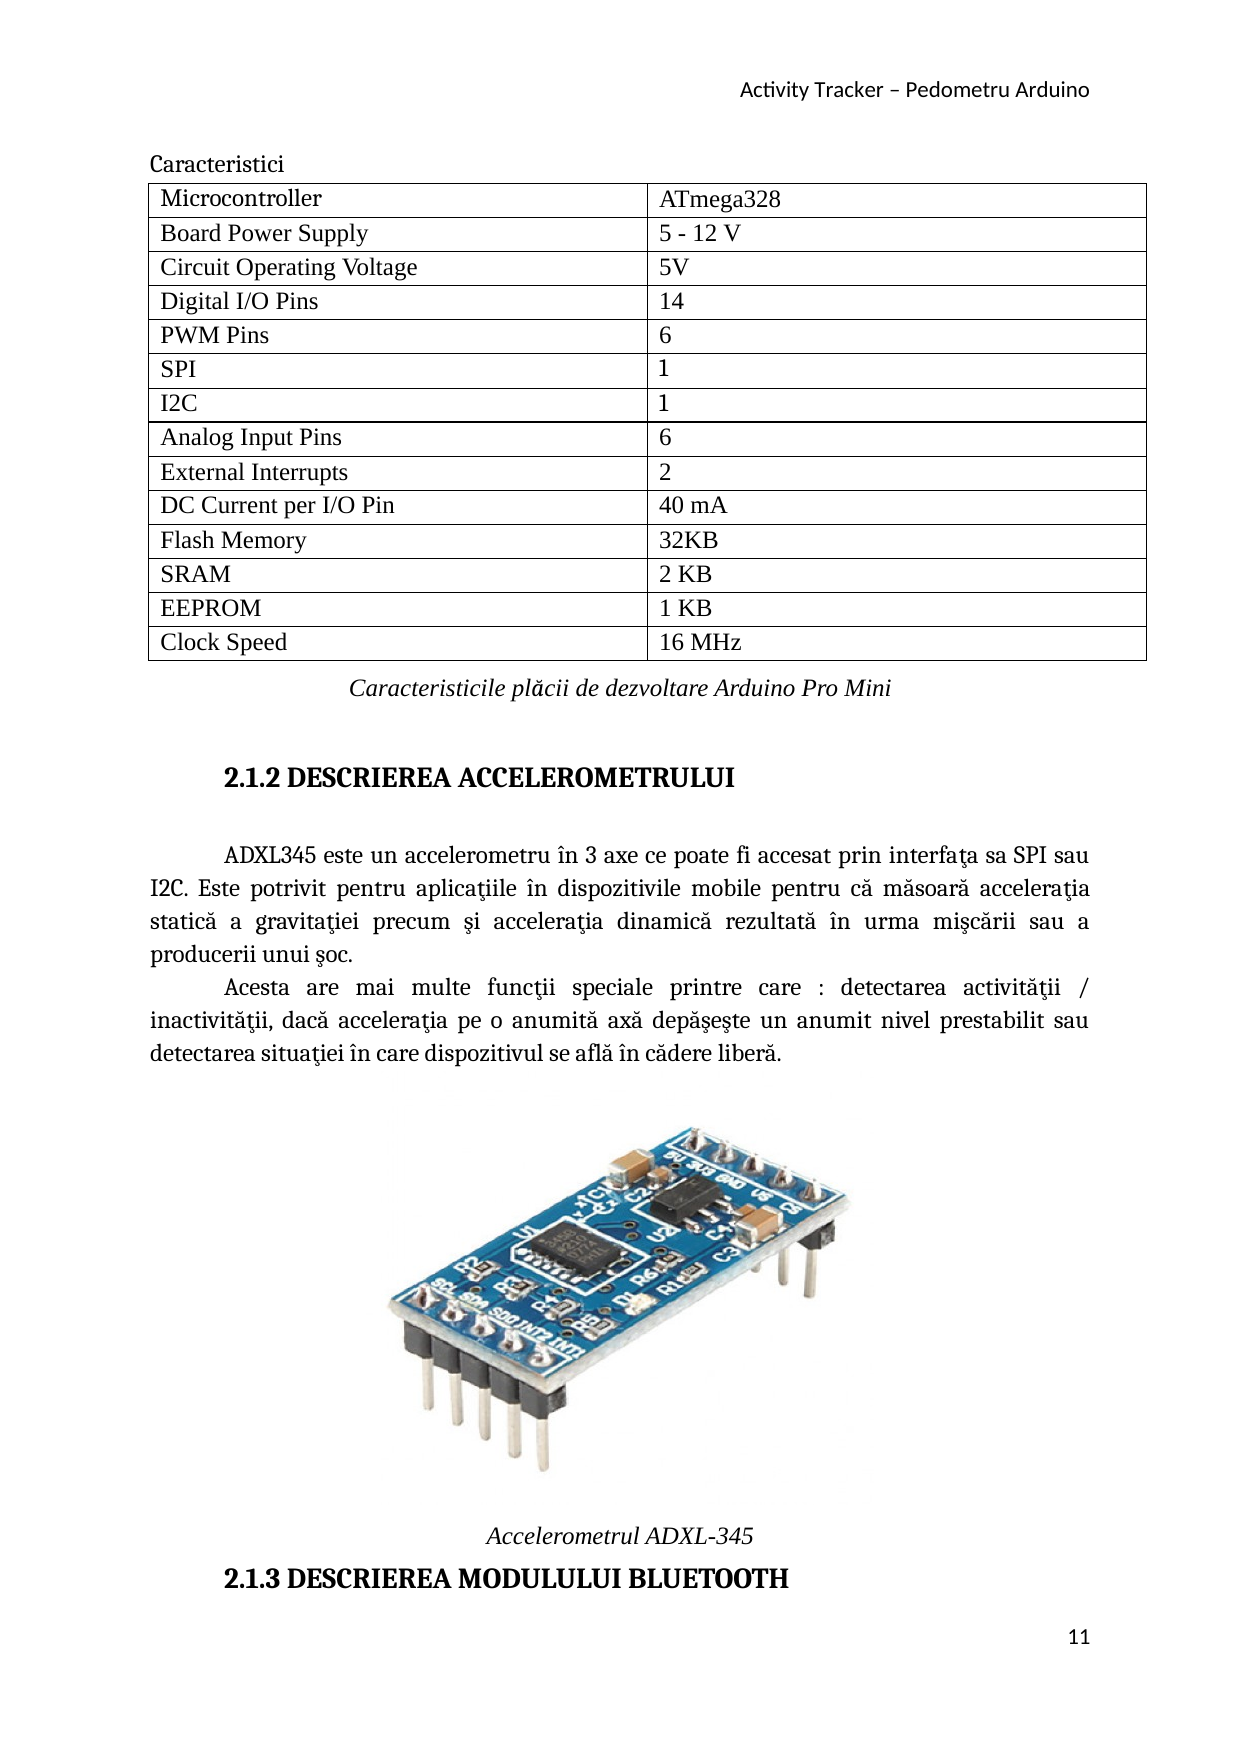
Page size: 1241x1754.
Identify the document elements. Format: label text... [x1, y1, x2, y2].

text Caracteristicile plăcii de dezvoltare Arduino Pro Mini [150, 673, 1090, 703]
table_header ATmega328 [648, 184, 1146, 217]
table_cell Board Power Supply [149, 218, 647, 251]
table_cell EEPROM [149, 593, 647, 626]
table_cell SRAM [149, 559, 647, 592]
table_cell Circuit Operating Voltage [149, 252, 647, 285]
table_cell 5V [648, 252, 1146, 285]
text Caracteristici [150, 150, 1090, 179]
table_cell 1 [648, 389, 1146, 421]
table_cell 40 mA [648, 491, 1146, 524]
table_cell 1 KB [648, 593, 1146, 626]
table_cell External Interrupts [149, 457, 647, 489]
table_cell I2C [149, 389, 647, 421]
table_cell 14 [648, 286, 1146, 319]
table_cell 16 MHz [648, 627, 1146, 660]
picture [366, 1071, 875, 1505]
table_cell 6 [648, 320, 1146, 353]
text 2.1.2 DESCRIEREA ACCELEROMETRULUI [224, 762, 1090, 795]
table_cell 6 [648, 423, 1146, 456]
table_cell Digital I/O Pins [149, 286, 647, 319]
text 2.1.3 DESCRIEREA MODULULUI BLUETOOTH [150, 1562, 1090, 1596]
table_cell 1 [648, 354, 1146, 387]
table_cell 2 KB [648, 559, 1146, 592]
table_cell SPI [149, 354, 647, 387]
table_cell Analog Input Pins [149, 423, 647, 456]
text Accelerometrul ADXL-345 [150, 1521, 1090, 1550]
table_cell Clock Speed [149, 627, 647, 660]
table_cell 2 [648, 457, 1146, 489]
table_cell 32KB [648, 525, 1146, 558]
table_cell DC Current per I/O Pin [149, 491, 647, 524]
table_cell 5 - 12 V [648, 218, 1146, 251]
table_cell Flash Memory [149, 525, 647, 558]
text Acesta are mai multe funcţii speciale printre care : detectarea activităţii / inactivităţii, dacă acceleraţia pe o anumită axă depăşeşte un anumit nivel prestabilit sau detectarea situaţiei în care dispozitivul se află în cădere liberă. [150, 973, 1090, 1067]
table_cell PWM Pins [149, 320, 647, 353]
table_header Microcontroller [149, 184, 647, 217]
text ADXL345 este un accelerometru în 3 axe ce poate fi accesat prin interfaţa sa SPI sau I2C. Este potrivit pentru aplicaţiile în dispozitivile mobile pentru că măsoară acceleraţia statică a gravitaţiei precum şi acceleraţia dinamică rezultată în urma mişcării sau a producerii unui şoc. [150, 841, 1090, 968]
